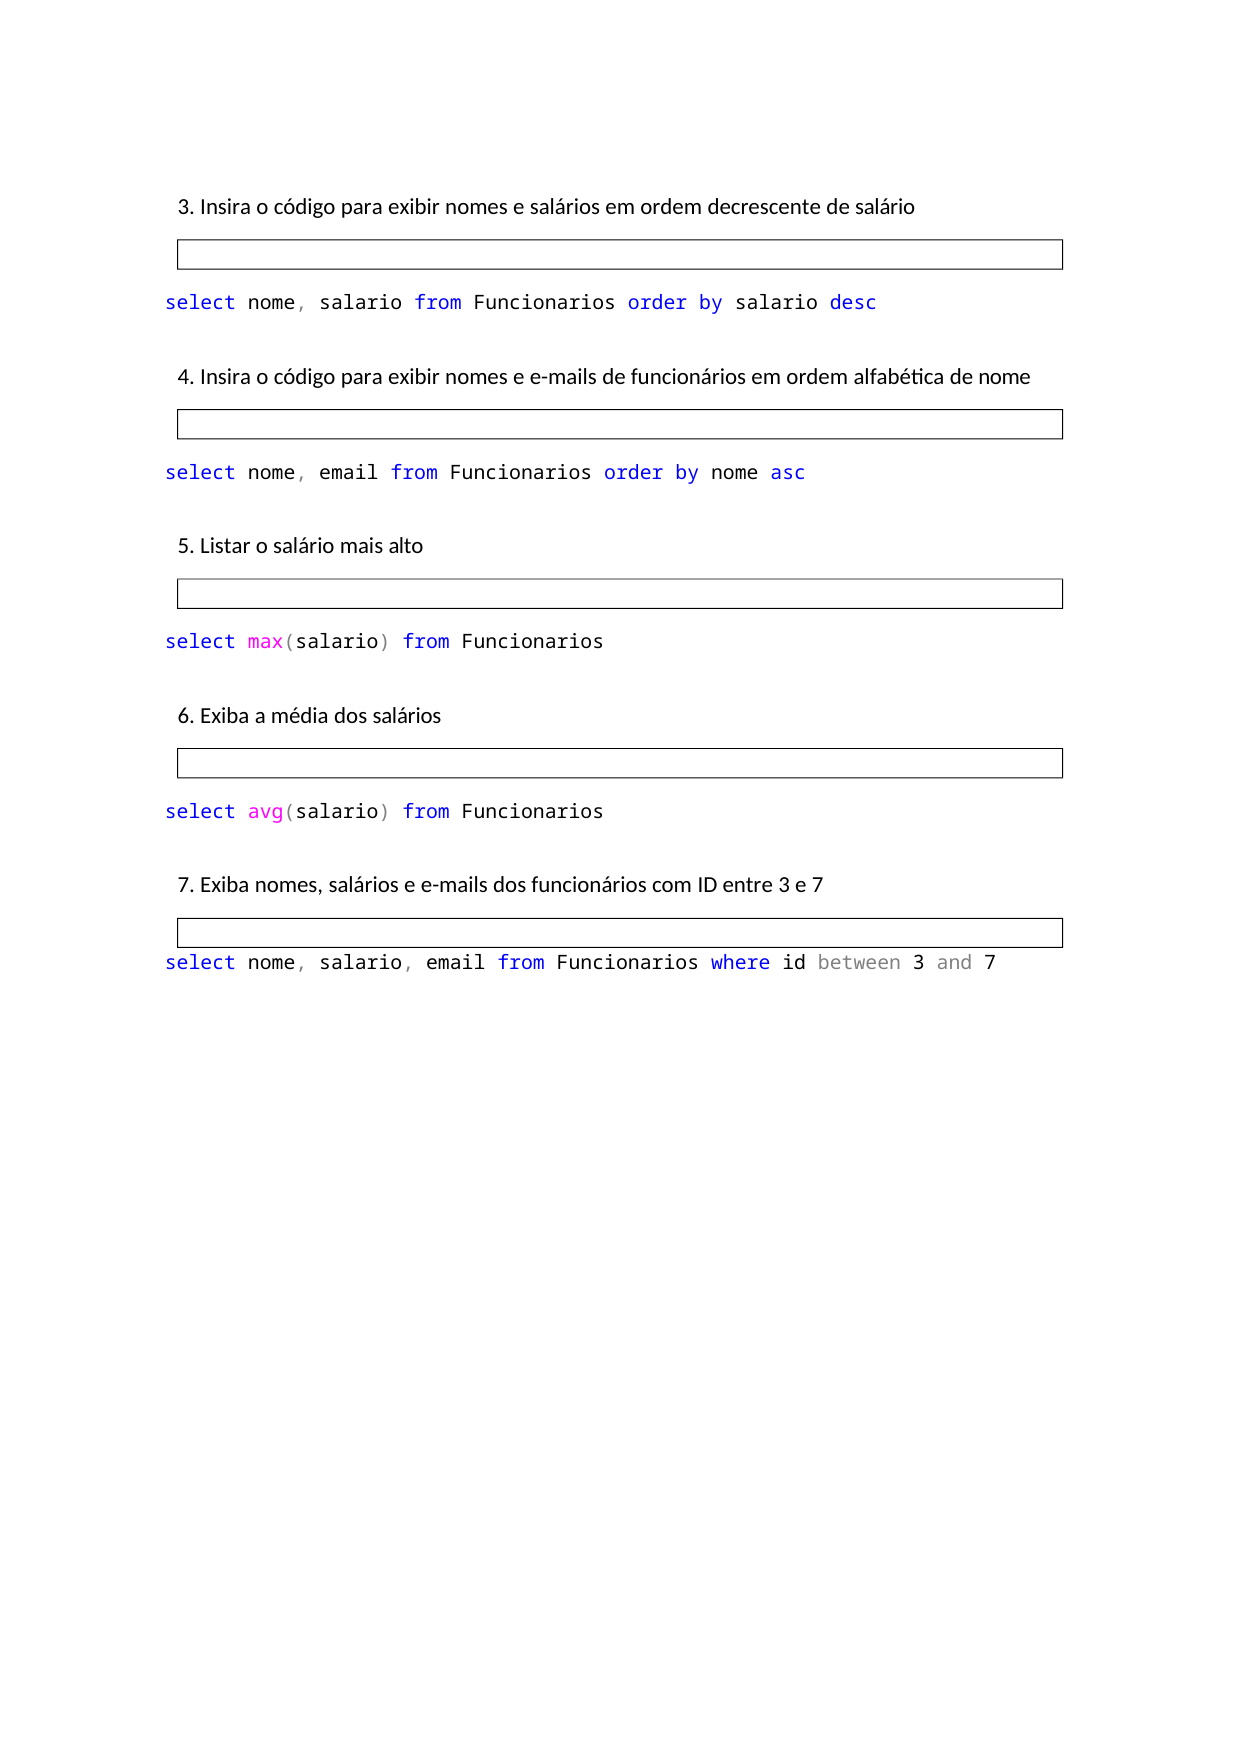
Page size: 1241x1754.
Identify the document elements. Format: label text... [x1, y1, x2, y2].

list Listar o salário mais alto [177, 531, 1071, 559]
list Exiba a média dos salários [177, 701, 1071, 729]
list Exiba nomes, salários e e-mails dos funcionários com ID entre 3 e 7 [177, 870, 1071, 898]
text select nome, salario from Funcionarios order by salario desc [164, 256, 1071, 315]
text select nome, salario, email from Funcionarios where id between 3 and 7 [164, 899, 1071, 975]
text select avg(salario) from Funcionarios [164, 764, 1071, 824]
text select nome, email from Funcionarios order by nome asc [164, 425, 1071, 485]
list Insira o código para exibir nomes e salários em ordem decrescente de salário [177, 192, 1071, 220]
list Insira o código para exibir nomes e e-mails de funcionários em ordem alfabética de nome [177, 362, 1071, 390]
text select max(salario) from Funcionarios [164, 594, 1071, 654]
